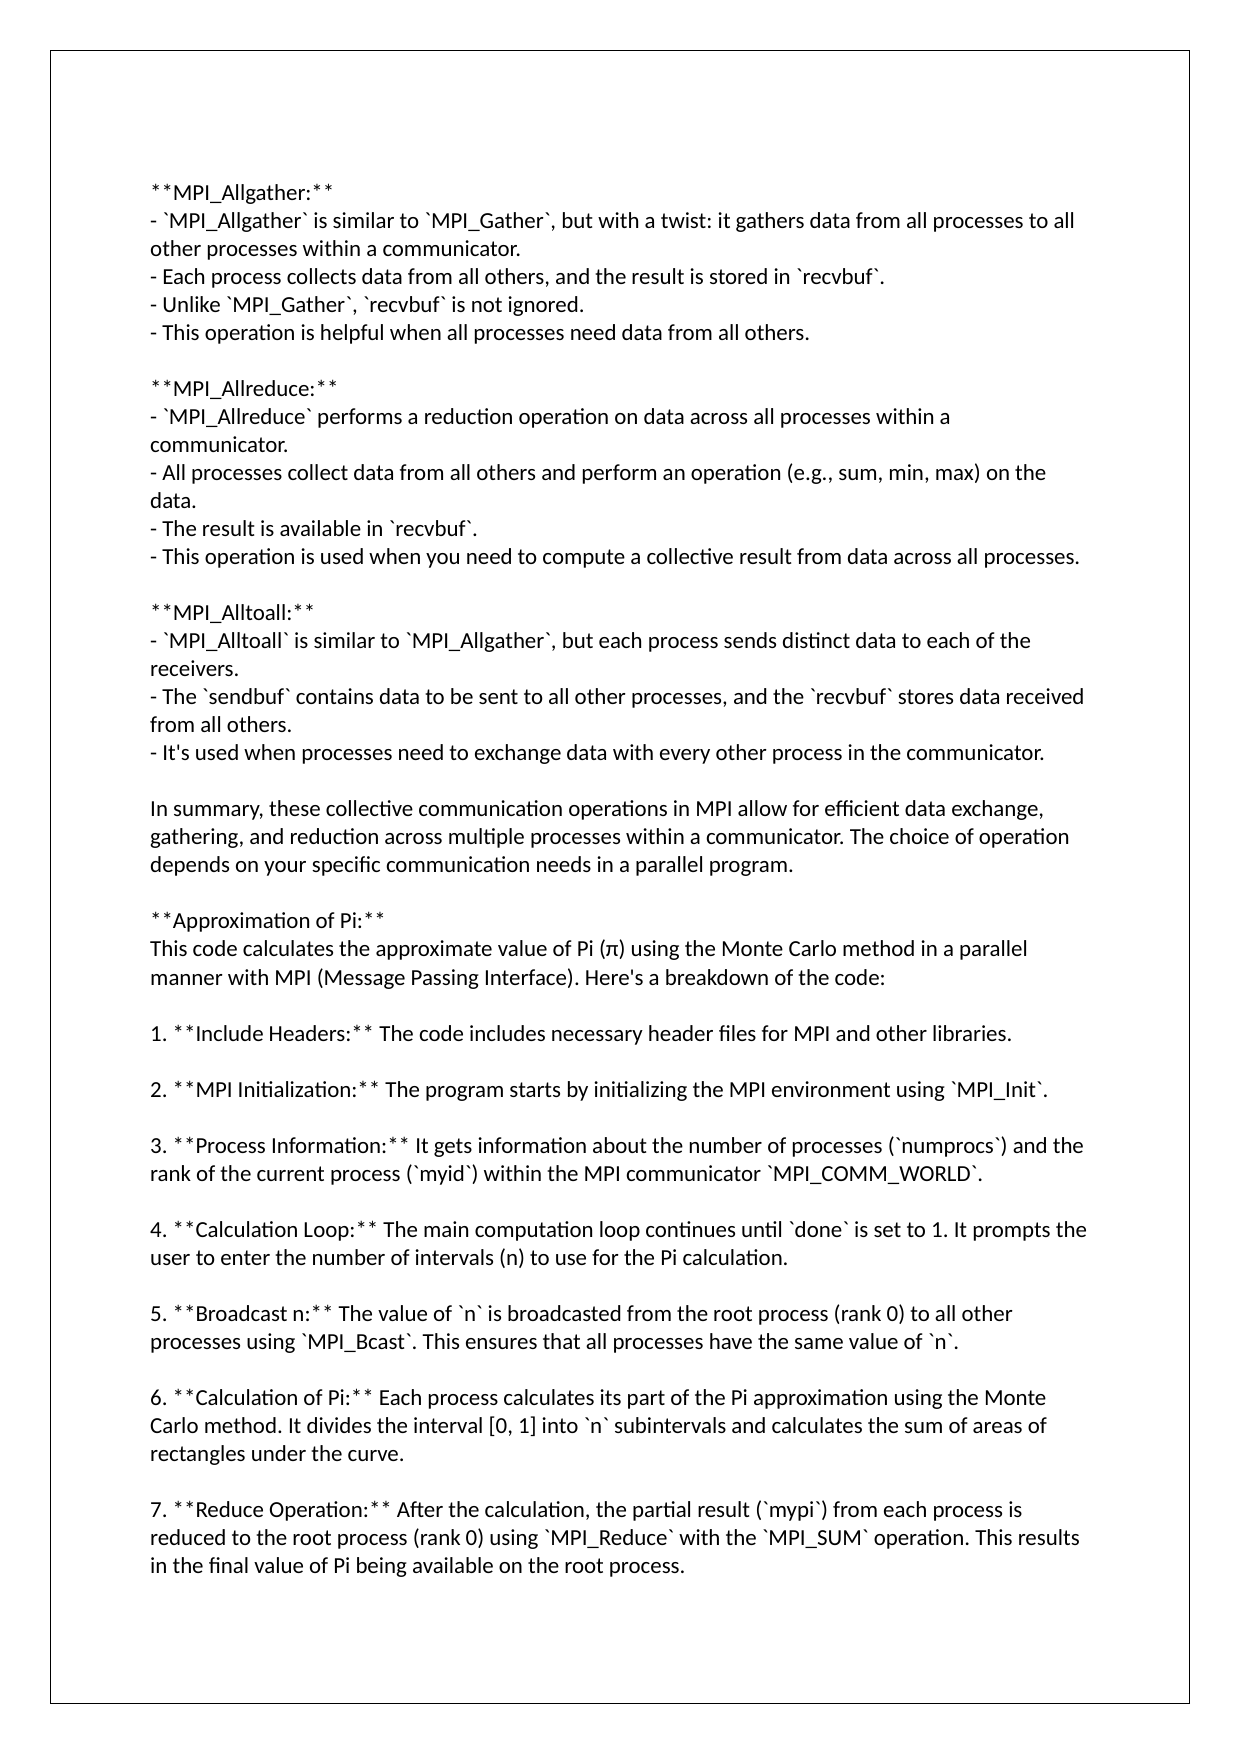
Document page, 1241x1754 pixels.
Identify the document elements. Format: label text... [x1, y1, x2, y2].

text In summary, these collective communication operations in MPI allow for efficient data exchange, gathering, and reduction across multiple processes within a communicator. The choice of operation depends on your specific communication needs in a parallel program. [150, 794, 1090, 878]
text - The result is available in `recvbuf`. [150, 514, 1090, 542]
text - `MPI_Alltoall` is similar to `MPI_Allgather`, but each process sends distinct data to each of the receivers. [150, 626, 1090, 682]
text - Unlike `MPI_Gather`, `recvbuf` is not ignored. [150, 290, 1090, 318]
text **MPI_Allgather:** [150, 178, 1090, 206]
text 6. **Calculation of Pi:** Each process calculates its part of the Pi approximation using the Monte Carlo method. It divides the interval [0, 1] into `n` subintervals and calculates the sum of areas of rectangles under the curve. [150, 1383, 1090, 1467]
text **Approximation of Pi:** [150, 907, 1090, 934]
text 2. **MPI Initialization:** The program starts by initializing the MPI environment using `MPI_Init`. [150, 1075, 1090, 1103]
text - All processes collect data from all others and perform an operation (e.g., sum, min, max) on the data. [150, 458, 1090, 514]
text **MPI_Allreduce:** [150, 374, 1090, 402]
text 1. **Include Headers:** The code includes necessary header files for MPI and other libraries. [150, 1019, 1090, 1047]
text - This operation is helpful when all processes need data from all others. [150, 318, 1090, 346]
text 3. **Process Information:** It gets information about the number of processes (`numprocs`) and the rank of the current process (`myid`) within the MPI communicator `MPI_COMM_WORLD`. [150, 1131, 1090, 1187]
text - `MPI_Allreduce` performs a reduction operation on data across all processes within a communicator. [150, 402, 1090, 458]
text 5. **Broadcast n:** The value of `n` is broadcasted from the root process (rank 0) to all other processes using `MPI_Bcast`. This ensures that all processes have the same value of `n`. [150, 1299, 1090, 1355]
text This code calculates the approximate value of Pi (π) using the Monte Carlo method in a parallel manner with MPI (Message Passing Interface). Here's a breakdown of the code: [150, 934, 1090, 991]
text - It's used when processes need to exchange data with every other process in the communicator. [150, 738, 1090, 766]
text - Each process collects data from all others, and the result is stored in `recvbuf`. [150, 262, 1090, 290]
text - `MPI_Allgather` is similar to `MPI_Gather`, but with a twist: it gathers data from all processes to all other processes within a communicator. [150, 206, 1090, 262]
text **MPI_Alltoall:** [150, 598, 1090, 626]
text 7. **Reduce Operation:** After the calculation, the partial result (`mypi`) from each process is reduced to the root process (rank 0) using `MPI_Reduce` with the `MPI_SUM` operation. This results in the final value of Pi being available on the root process. [150, 1495, 1090, 1579]
text 4. **Calculation Loop:** The main computation loop continues until `done` is set to 1. It prompts the user to enter the number of intervals (n) to use for the Pi calculation. [150, 1215, 1090, 1271]
text - This operation is used when you need to compute a collective result from data across all processes. [150, 542, 1090, 570]
text - The `sendbuf` contains data to be sent to all other processes, and the `recvbuf` stores data received from all others. [150, 682, 1090, 738]
